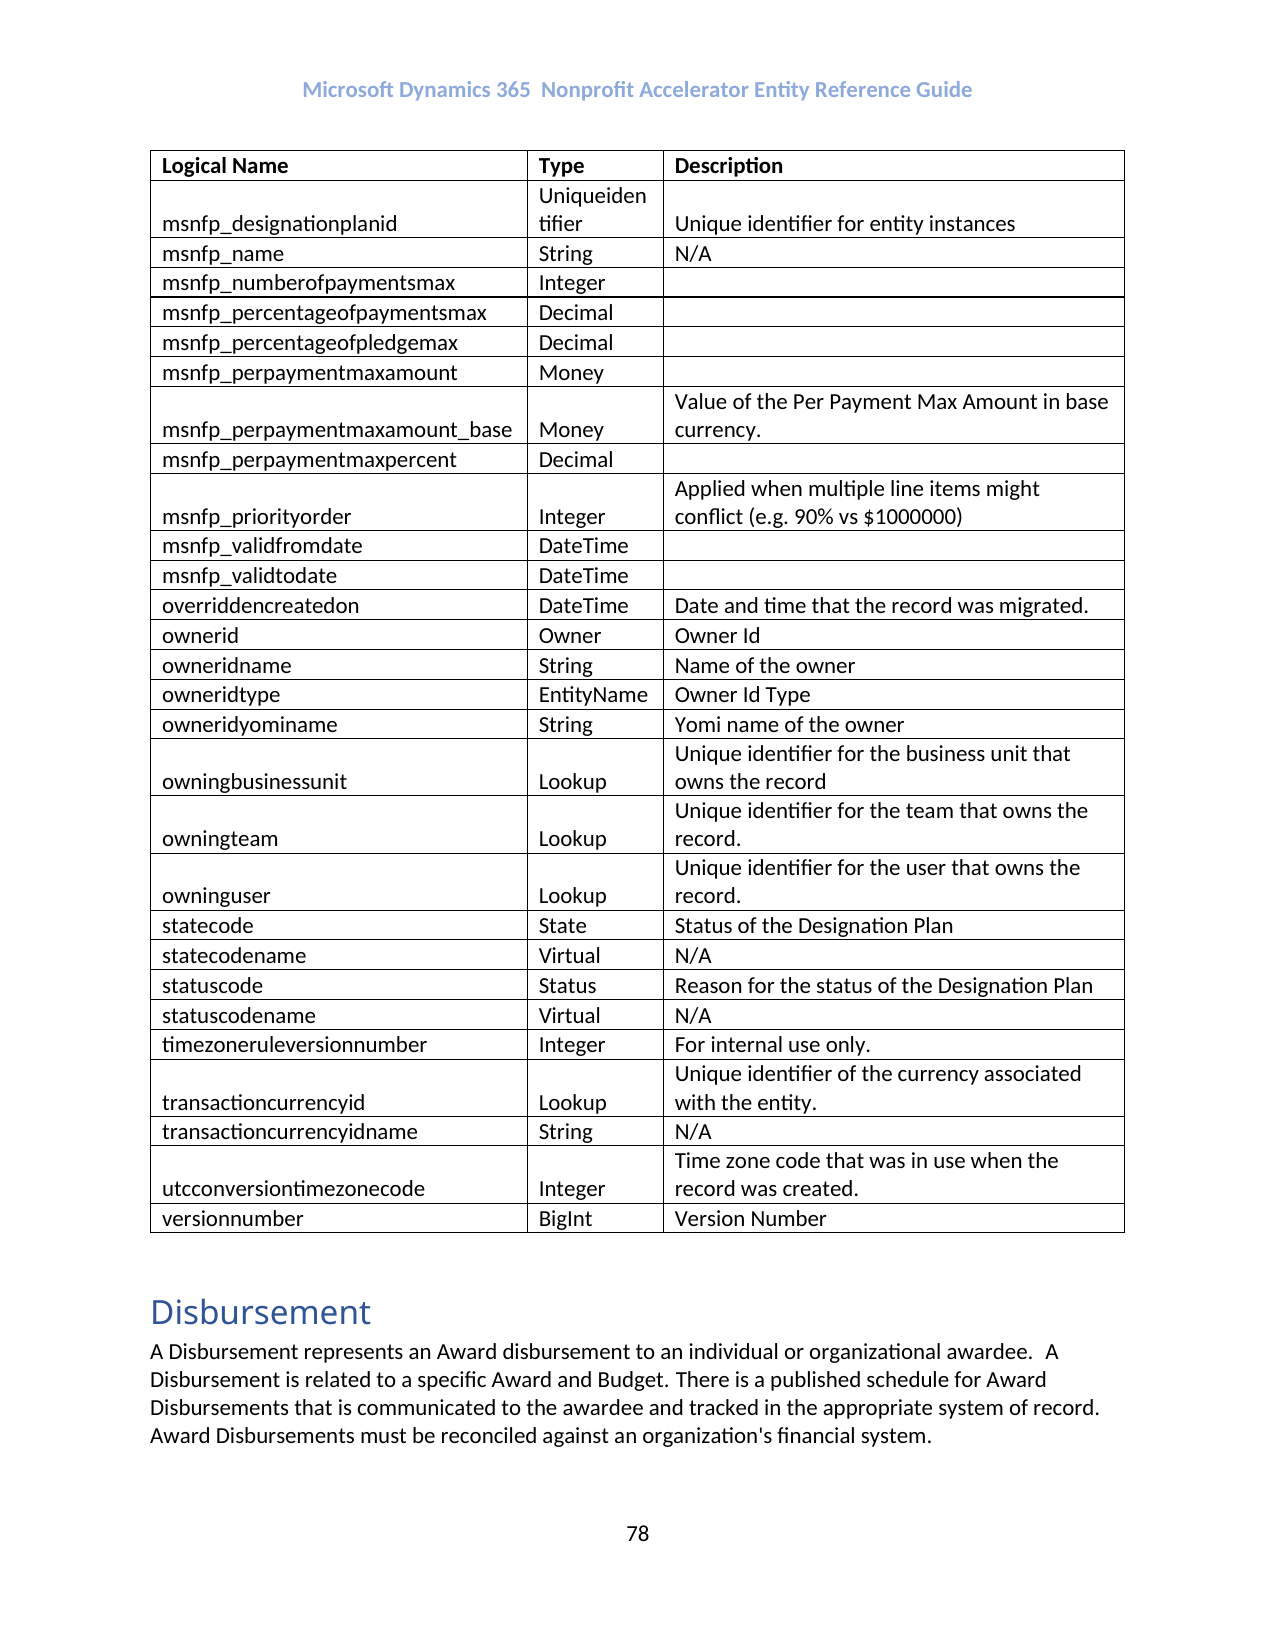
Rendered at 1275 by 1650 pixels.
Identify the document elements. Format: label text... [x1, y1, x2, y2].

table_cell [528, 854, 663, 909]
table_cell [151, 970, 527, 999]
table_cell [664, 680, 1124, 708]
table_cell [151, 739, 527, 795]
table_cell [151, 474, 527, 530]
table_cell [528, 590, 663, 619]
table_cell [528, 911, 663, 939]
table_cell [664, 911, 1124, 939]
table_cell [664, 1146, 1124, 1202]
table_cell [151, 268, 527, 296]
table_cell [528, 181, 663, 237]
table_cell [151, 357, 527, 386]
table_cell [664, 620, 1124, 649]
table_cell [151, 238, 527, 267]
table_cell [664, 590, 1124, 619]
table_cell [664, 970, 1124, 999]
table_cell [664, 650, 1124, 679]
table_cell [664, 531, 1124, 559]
text A Disbursement represents an Award disbursement to an individual or organizational awardee. A Disbursement is related to a specific Award and Budget. There is a published schedule for Award Disbursements that is communicated to the awardee and tracked in the appropriate system of record. Award Disbursements must be reconciled against an organization's financial system. [150, 1337, 1125, 1449]
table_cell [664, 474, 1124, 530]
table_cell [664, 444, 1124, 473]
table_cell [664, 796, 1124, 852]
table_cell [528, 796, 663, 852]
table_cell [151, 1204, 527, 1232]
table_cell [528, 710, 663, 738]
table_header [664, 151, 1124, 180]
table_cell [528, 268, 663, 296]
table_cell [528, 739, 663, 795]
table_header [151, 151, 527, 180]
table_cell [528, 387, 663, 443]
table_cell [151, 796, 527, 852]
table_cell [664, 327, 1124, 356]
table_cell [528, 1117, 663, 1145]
subtitle Disbursement [150, 1288, 1125, 1334]
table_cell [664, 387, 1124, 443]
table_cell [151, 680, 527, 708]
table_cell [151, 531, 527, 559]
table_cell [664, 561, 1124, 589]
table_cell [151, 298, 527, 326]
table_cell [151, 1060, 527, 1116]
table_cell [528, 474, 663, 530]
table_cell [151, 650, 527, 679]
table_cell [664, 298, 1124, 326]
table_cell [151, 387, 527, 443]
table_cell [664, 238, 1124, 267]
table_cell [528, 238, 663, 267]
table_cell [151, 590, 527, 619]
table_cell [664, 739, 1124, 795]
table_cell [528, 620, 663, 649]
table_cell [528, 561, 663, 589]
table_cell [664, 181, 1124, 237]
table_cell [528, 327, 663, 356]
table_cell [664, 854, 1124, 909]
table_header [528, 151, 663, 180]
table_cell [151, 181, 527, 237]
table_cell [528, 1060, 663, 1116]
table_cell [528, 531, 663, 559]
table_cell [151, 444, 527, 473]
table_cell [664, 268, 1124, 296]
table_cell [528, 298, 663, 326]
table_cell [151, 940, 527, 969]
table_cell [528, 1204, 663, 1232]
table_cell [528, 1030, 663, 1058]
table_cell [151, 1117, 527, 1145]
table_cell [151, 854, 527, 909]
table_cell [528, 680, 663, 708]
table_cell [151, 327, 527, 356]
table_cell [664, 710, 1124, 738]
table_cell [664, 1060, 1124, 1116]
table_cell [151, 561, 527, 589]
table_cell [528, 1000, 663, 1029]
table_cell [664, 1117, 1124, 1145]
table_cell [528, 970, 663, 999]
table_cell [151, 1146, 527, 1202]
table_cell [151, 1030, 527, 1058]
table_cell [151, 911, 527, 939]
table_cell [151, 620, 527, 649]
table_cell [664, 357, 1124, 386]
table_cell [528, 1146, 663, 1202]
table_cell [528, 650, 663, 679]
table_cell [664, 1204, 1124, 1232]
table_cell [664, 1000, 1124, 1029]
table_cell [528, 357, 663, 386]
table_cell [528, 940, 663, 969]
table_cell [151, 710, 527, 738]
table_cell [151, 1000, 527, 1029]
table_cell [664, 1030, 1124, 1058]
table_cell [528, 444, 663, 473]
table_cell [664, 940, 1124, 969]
